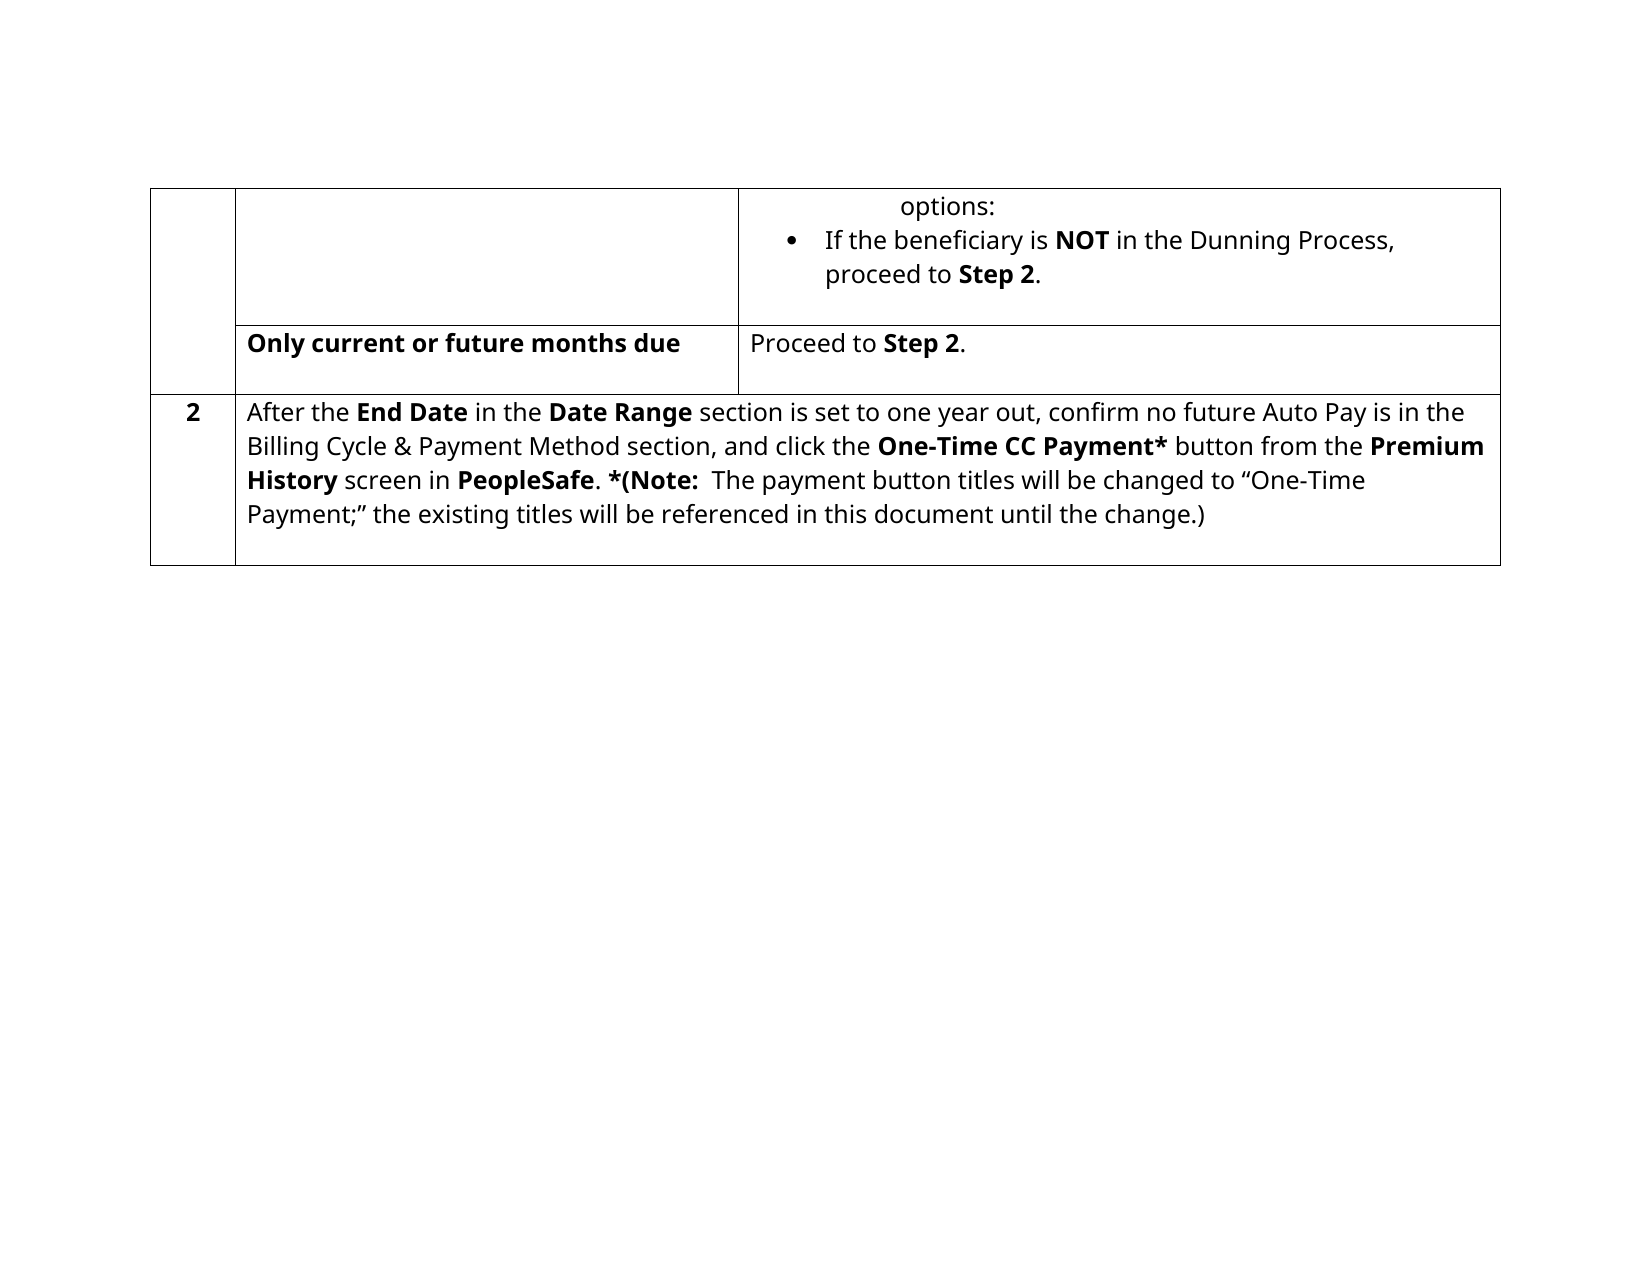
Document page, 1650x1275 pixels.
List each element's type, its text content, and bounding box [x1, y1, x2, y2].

table_cell 2 [151, 395, 235, 565]
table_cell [236, 189, 738, 325]
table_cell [739, 189, 1500, 325]
table_cell Only current or future months due [236, 326, 738, 394]
table_cell Proceed to Step 2. [739, 326, 1500, 394]
table_cell After the End Date in the Date Range section is set to one year out, confirm no future Auto Pay is in the Billing Cycle & Payment Method section, and click the One-Time CC Payment* button from the Premium History screen in PeopleSafe. *(Note: The payment button titles will be changed to “One-Time Payment;” the existing titles will be referenced in this document until the change.) Result: The user is automatically redirected to the Premium Payments Single-Sign-On (SSO) system. [236, 395, 1500, 565]
